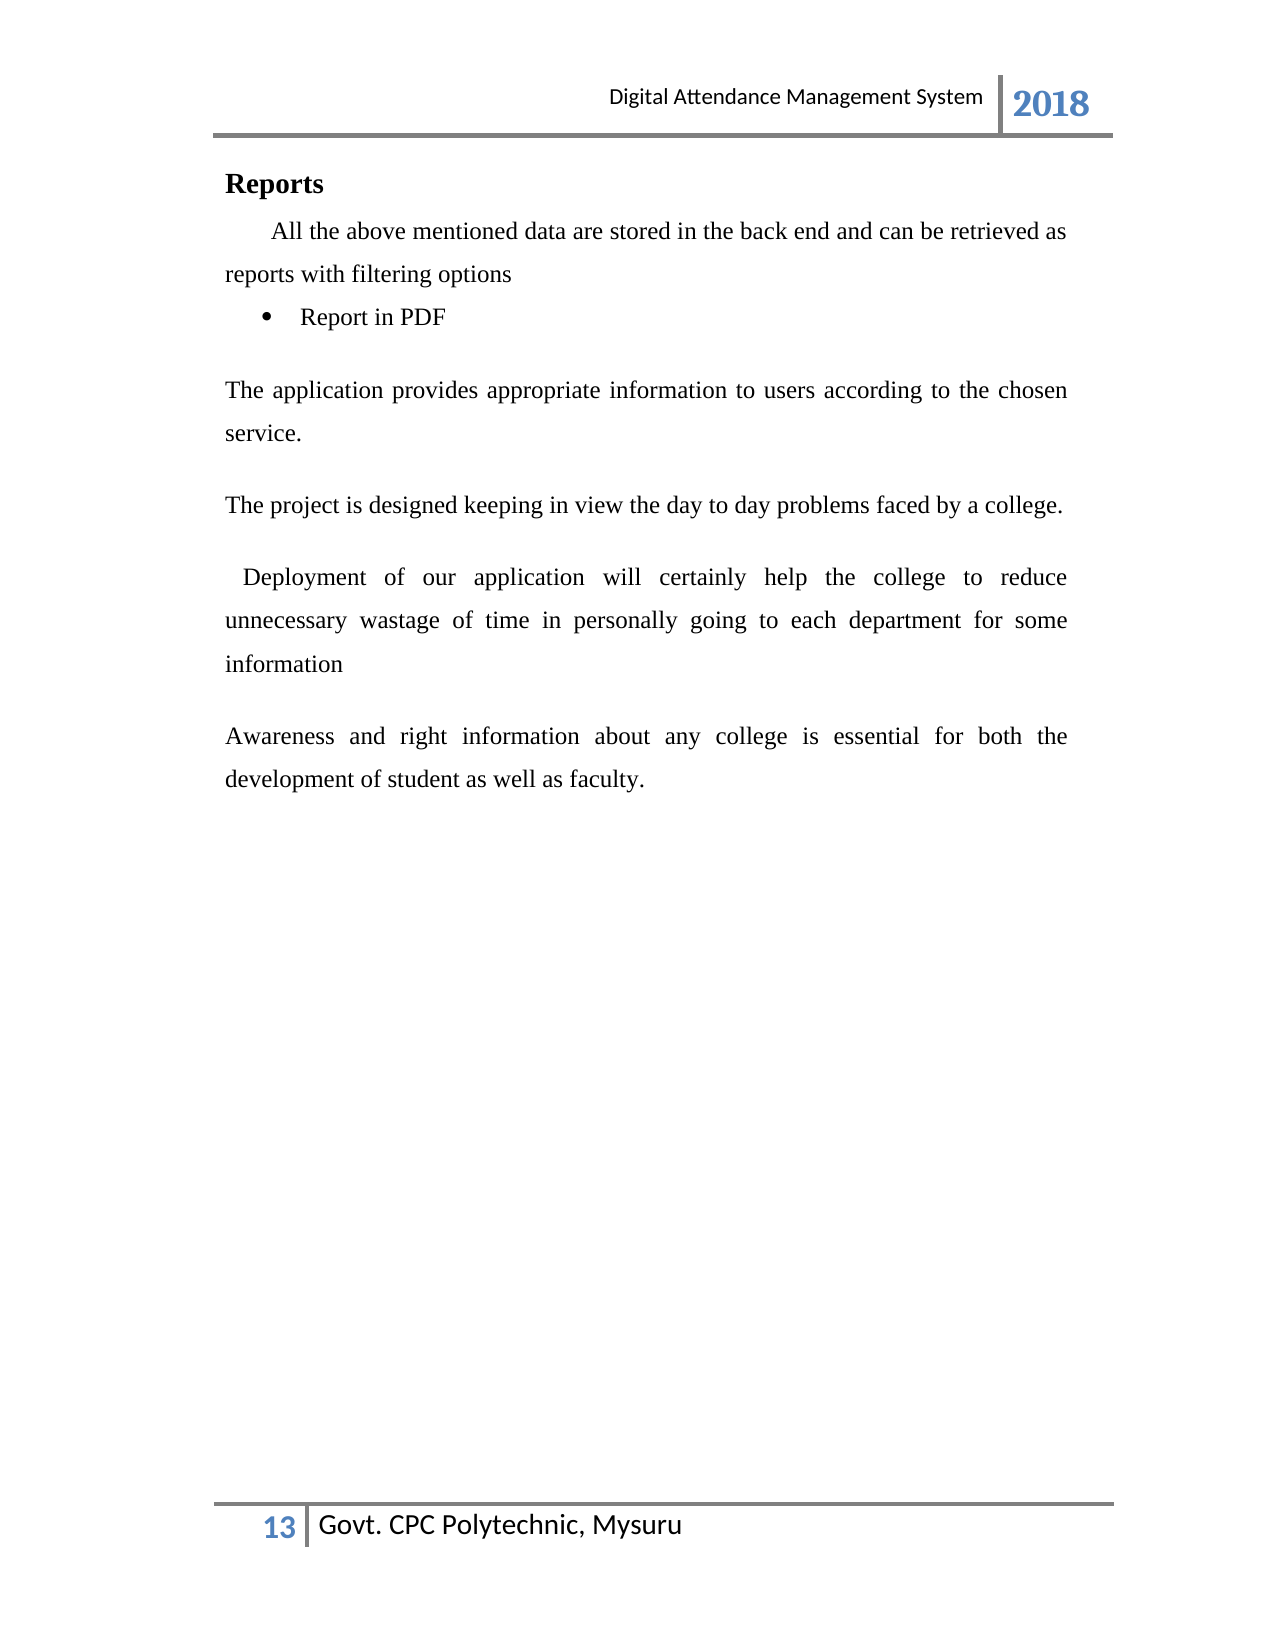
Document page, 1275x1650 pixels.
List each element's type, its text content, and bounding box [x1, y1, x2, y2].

text The project is designed keeping in view the day to day problems faced by a college. [225, 490, 1068, 519]
text Deployment of our application will certainly help the college to reduce unnecessary wastage of time in personally going to each department for some information [225, 562, 1068, 677]
text Reports [225, 166, 1068, 199]
text Awareness and right information about any college is essential for both the development of student as well as faculty. [225, 721, 1068, 793]
text The application provides appropriate information to users according to the chosen service. [225, 375, 1068, 447]
list Report in PDF [262, 302, 1068, 331]
text All the above mentioned data are stored in the back end and can be retrieved as reports with filtering options [225, 216, 1068, 288]
